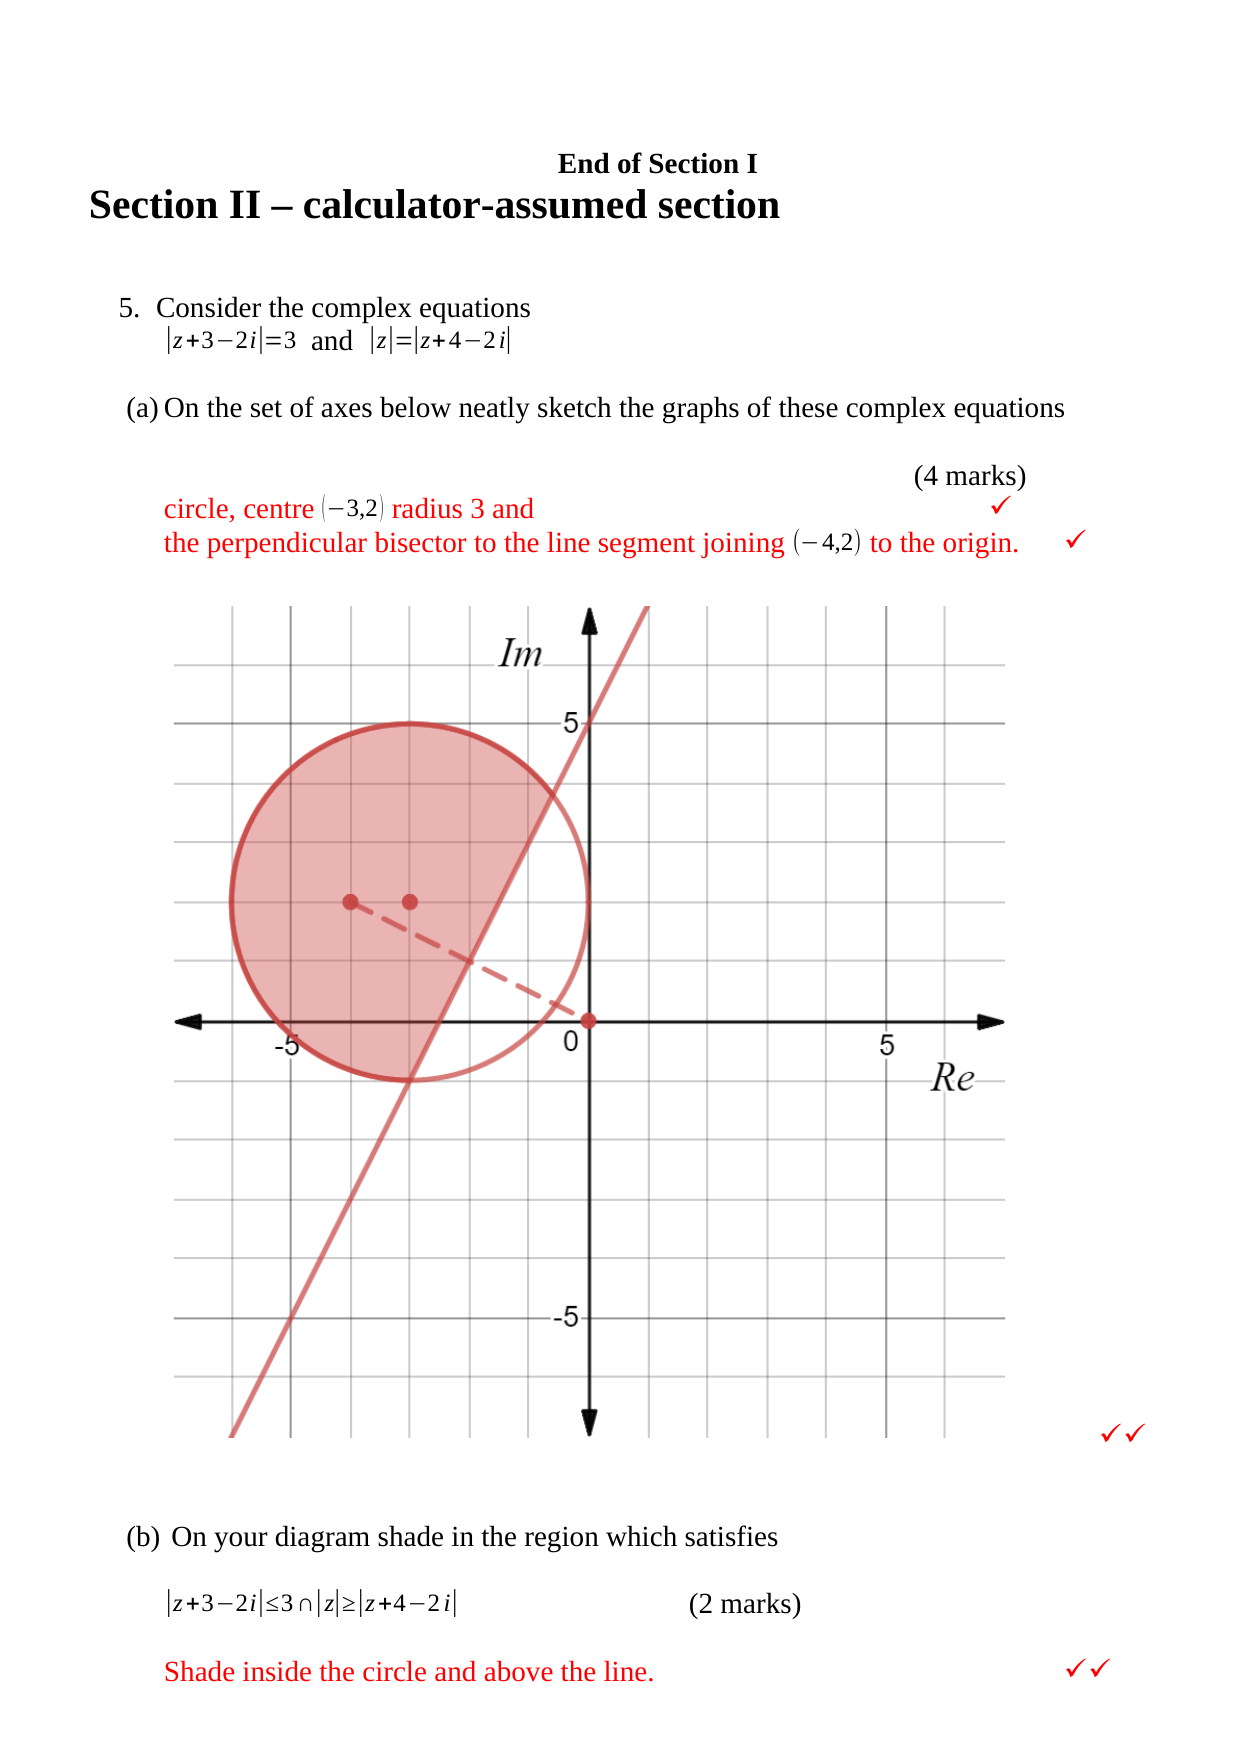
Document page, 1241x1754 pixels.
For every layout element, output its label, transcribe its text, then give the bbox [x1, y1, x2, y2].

list Shade inside the circle and above the line. [164, 1654, 1152, 1687]
picture [173, 606, 1005, 1438]
list On the set of axes below neatly sketch the graphs of these complex equations [126, 391, 1152, 424]
list (2 marks) [164, 1587, 1152, 1620]
text End of Section I [89, 146, 1152, 180]
list (4 marks) [914, 458, 1152, 491]
text Section II – calculator-assumed section [89, 180, 1152, 228]
text circle, centre radius 3 and the perpendicular bisector to the line segment joining to the origin. [164, 491, 1152, 558]
list and [164, 323, 1152, 357]
list On your diagram shade in the region which satisfies [126, 1519, 1152, 1553]
list Consider the complex equations [118, 290, 1152, 323]
